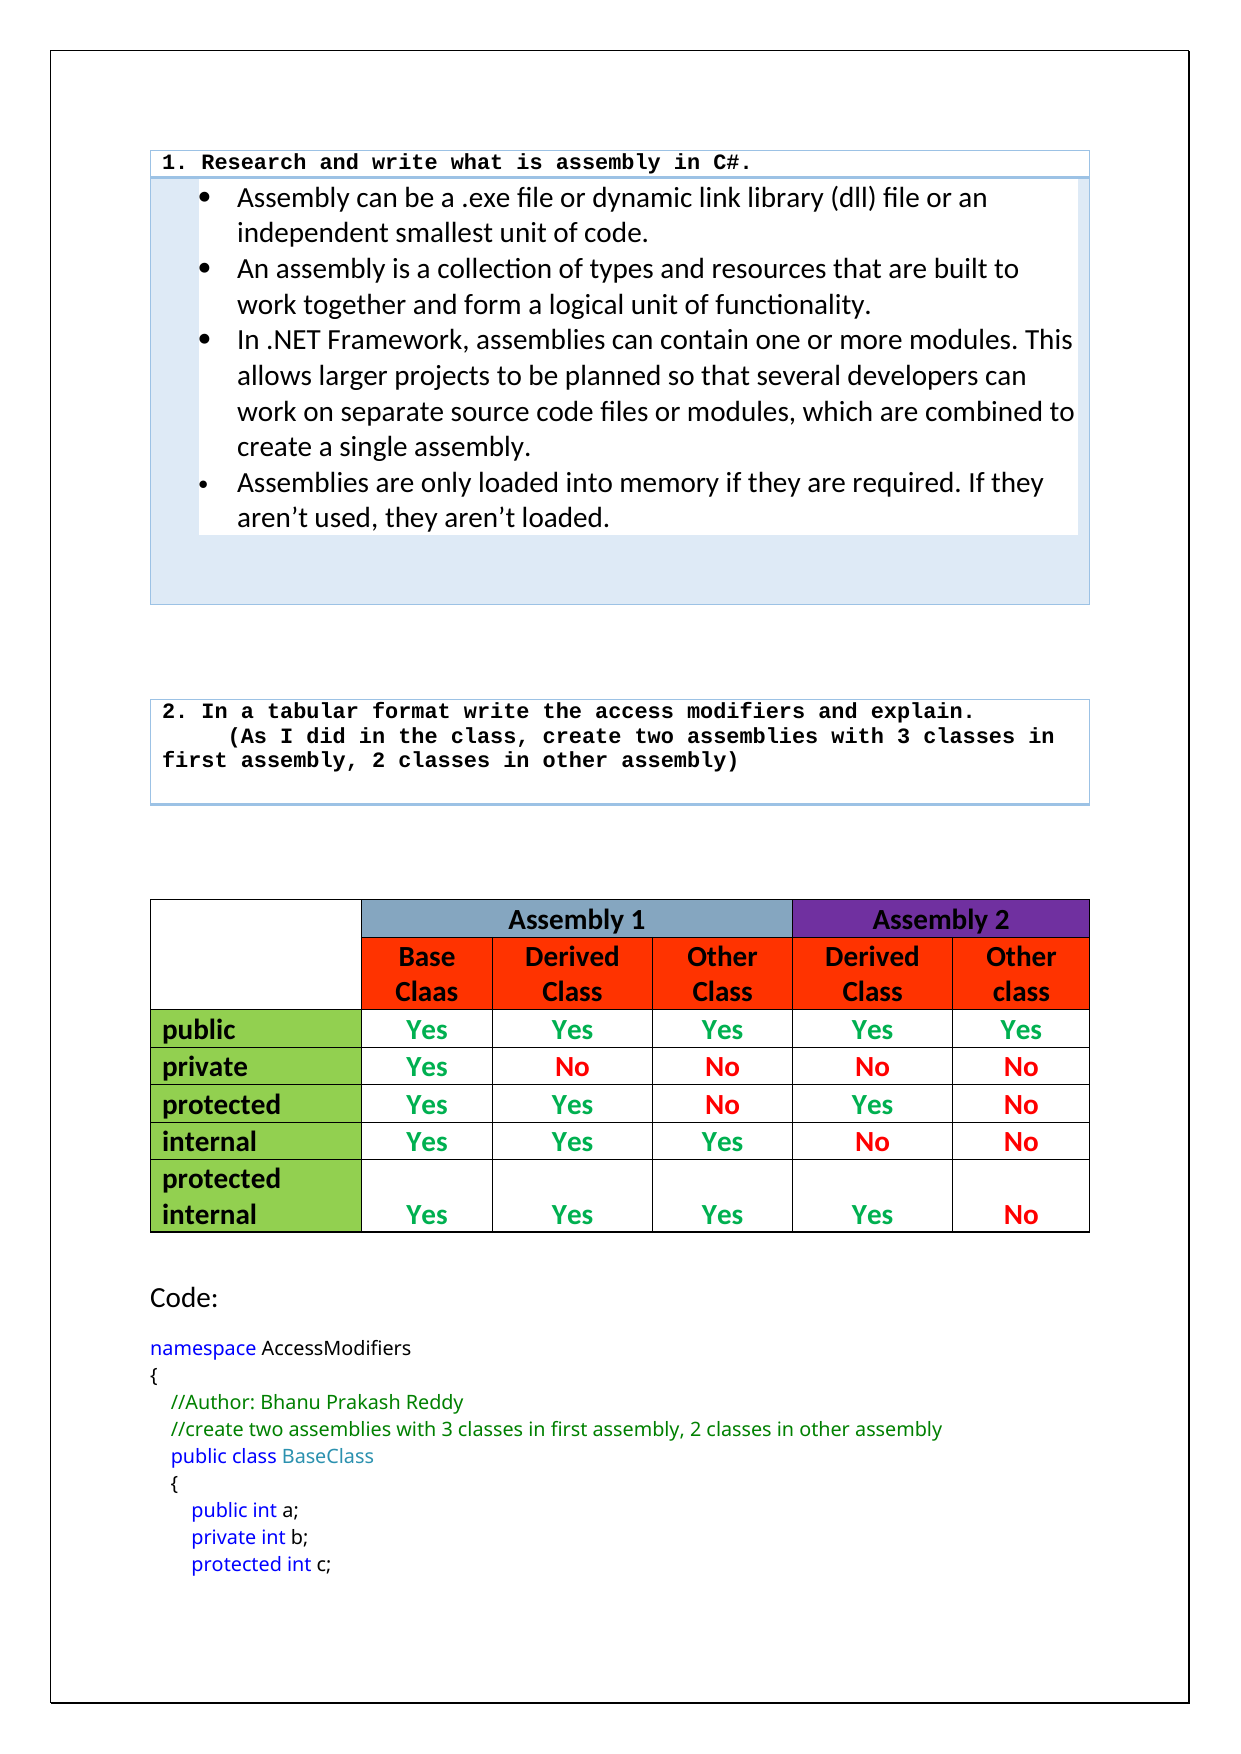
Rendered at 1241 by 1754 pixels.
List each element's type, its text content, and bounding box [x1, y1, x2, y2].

text namespace AccessModifiers [150, 1334, 1089, 1361]
table_cell Yes [793, 1010, 952, 1047]
table_cell Yes [493, 1123, 652, 1159]
table_cell No [953, 1160, 1089, 1231]
table_header Assembly 1 [362, 900, 792, 937]
table_cell Yes [793, 1160, 952, 1231]
table_cell Yes [653, 1160, 792, 1231]
text //create two assemblies with 3 classes in first assembly, 2 classes in other assembly [150, 1415, 1089, 1442]
table_cell No [493, 1048, 652, 1084]
table_header 2. In a tabular format write the access modifiers and explain. (As I did in the class, create two assemblies with 3 classes in first assembly, 2 classes in other assembly) [151, 700, 1089, 802]
table_cell public [151, 1010, 361, 1047]
table_cell Yes [793, 1085, 952, 1122]
table_cell Yes [653, 1123, 792, 1159]
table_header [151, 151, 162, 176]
table_cell Yes [362, 1123, 492, 1159]
table_header Assembly 2 [793, 900, 1089, 937]
table_header [151, 900, 361, 1009]
table_cell Yes [953, 1010, 1089, 1047]
table_cell protected [151, 1085, 361, 1122]
table_cell No [953, 1048, 1089, 1084]
table_cell Yes [362, 1085, 492, 1122]
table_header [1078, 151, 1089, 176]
table_cell Yes [362, 1010, 492, 1047]
table_cell Other Class [653, 938, 792, 1009]
text public class BaseClass [150, 1442, 1089, 1469]
table_cell Yes [493, 1085, 652, 1122]
table_cell Yes [493, 1010, 652, 1047]
text protected int c; [150, 1550, 1089, 1577]
text { [150, 1469, 1089, 1496]
table_cell Yes [493, 1160, 652, 1231]
table_cell Derived Class [493, 938, 652, 1009]
table_cell private [151, 1048, 361, 1084]
table_cell No [953, 1123, 1089, 1159]
text private int b; [150, 1523, 1089, 1550]
table_cell No [653, 1048, 792, 1084]
table_cell No [653, 1085, 792, 1122]
table_cell No [793, 1048, 952, 1084]
text public int a; [150, 1496, 1089, 1523]
table_cell internal [151, 1123, 361, 1159]
table_cell Yes [653, 1010, 792, 1047]
table_cell Derived Class [793, 938, 952, 1009]
text Code: [150, 1279, 1089, 1315]
table_cell No [953, 1085, 1089, 1122]
table_cell Yes [362, 1160, 492, 1231]
text //Author: Bhanu Prakash Reddy [150, 1388, 1089, 1415]
table_cell Assembly can be a .exe file or dynamic link library (dll) file or an independent smallest unit of code. An assembly is a collection of types and resources that are built to work together and form a logical unit of functionality. In .NET Framework, assemblies can contain one or more modules. This allows larger projects to be planned so that several developers can work on separate source code files or modules, which are combined to create a single assembly. Assemblies are only loaded into memory if they are required. If they aren’t used, they aren’t loaded. [151, 179, 1089, 604]
table_cell Base Claas [362, 938, 492, 1009]
table_cell Other class [953, 938, 1089, 1009]
text { [150, 1361, 1089, 1388]
table_cell protected internal [151, 1160, 361, 1231]
table_cell Yes [362, 1048, 492, 1084]
table_cell No [793, 1123, 952, 1159]
